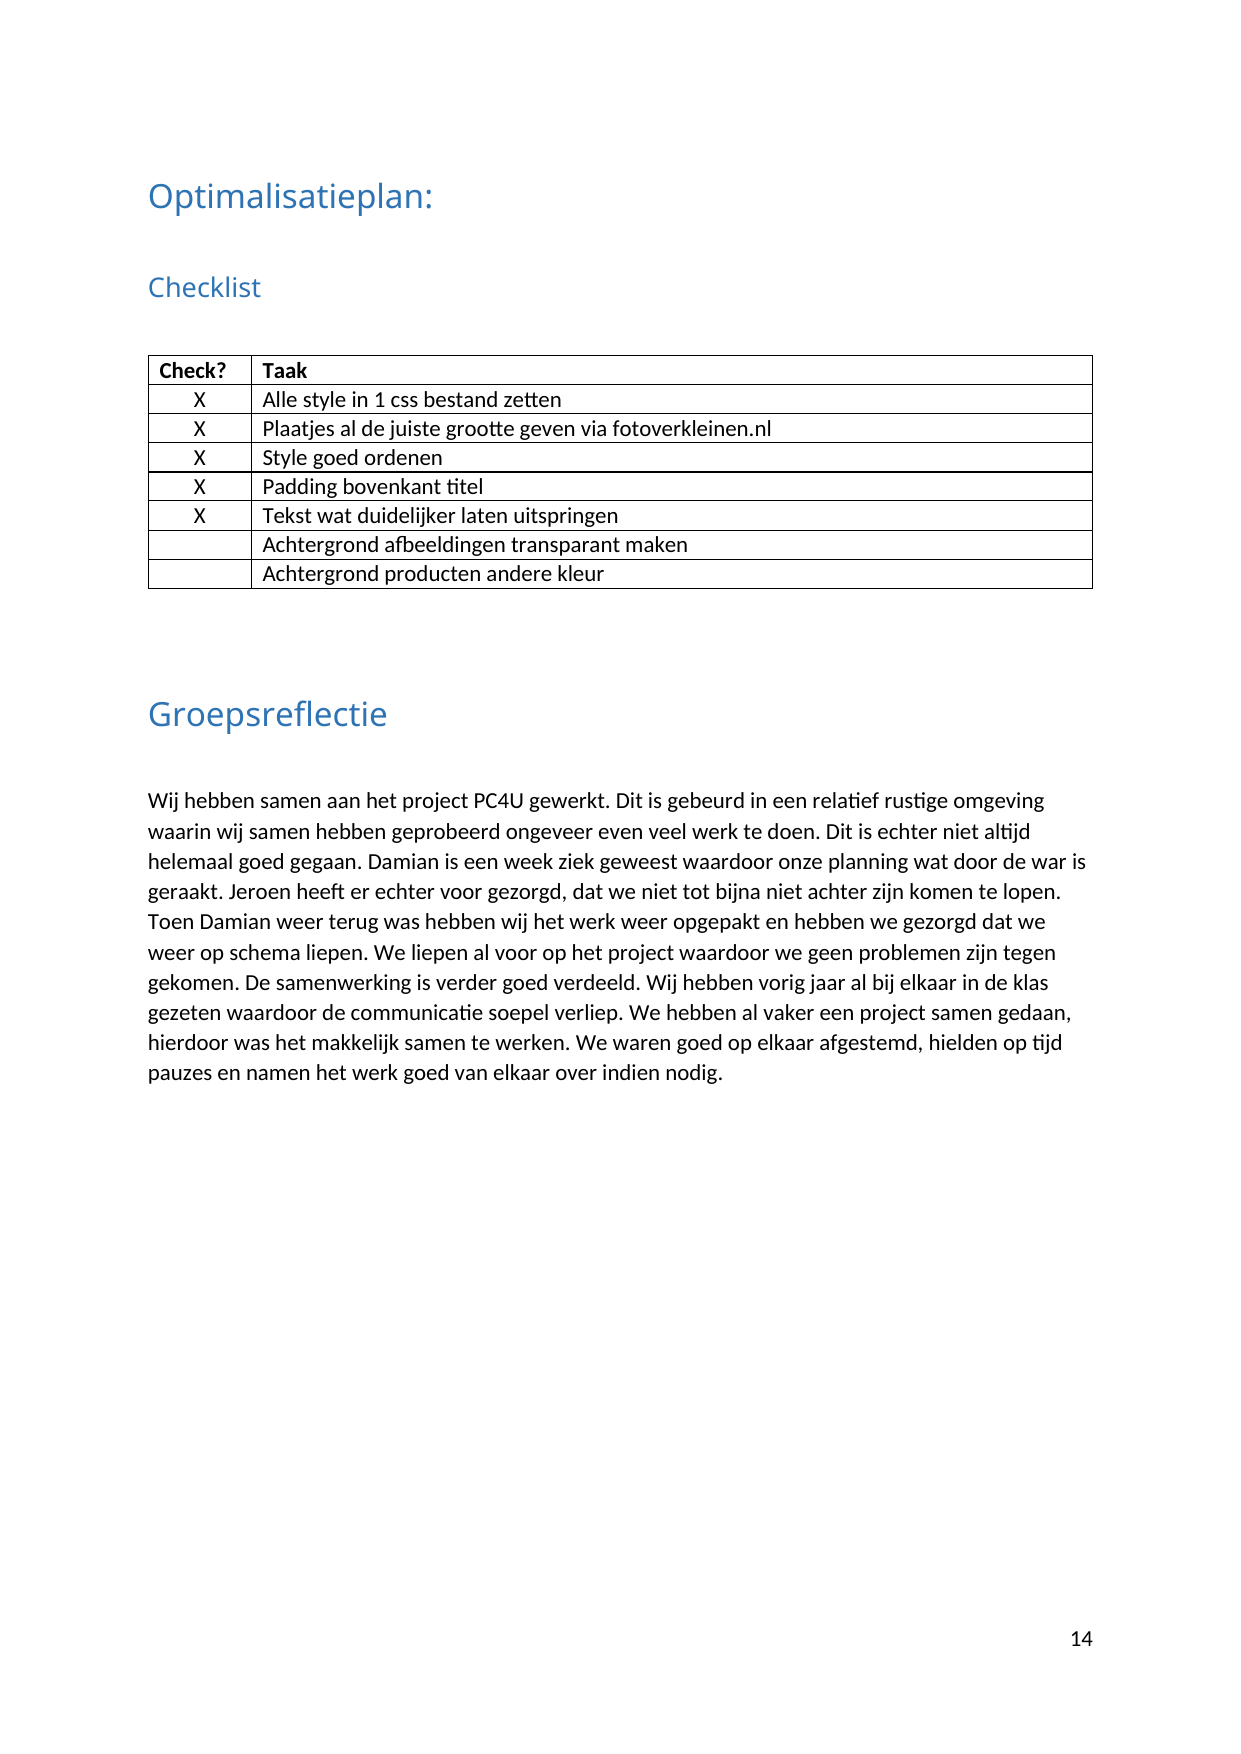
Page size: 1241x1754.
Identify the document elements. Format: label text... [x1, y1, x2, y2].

table_cell X [149, 473, 251, 500]
table_cell X [149, 414, 251, 442]
table_cell Padding bovenkant titel [252, 473, 1092, 500]
table_cell [149, 560, 251, 588]
table_cell [149, 531, 251, 558]
table_cell X [149, 385, 251, 413]
subtitle Groepsreflectie [148, 691, 1093, 736]
table_cell Style goed ordenen [252, 443, 1092, 471]
table_cell Achtergrond producten andere kleur [252, 560, 1092, 588]
text Wij hebben samen aan het project PC4U gewerkt. Dit is gebeurd in een relatief rustige omgeving waarin wij samen hebben geprobeerd ongeveer even veel werk te doen. Dit is echter niet altijd helemaal goed gegaan. Damian is een week ziek geweest waardoor onze planning wat door de war is geraakt. Jeroen heeft er echter voor gezorgd, dat we niet tot bijna niet achter zijn komen te lopen. Toen Damian weer terug was hebben wij het werk weer opgepakt en hebben we gezorgd dat we weer op schema liepen. We liepen al voor op het project waardoor we geen problemen zijn tegen gekomen. De samenwerking is verder goed verdeeld. Wij hebben vorig jaar al bij elkaar in de klas gezeten waardoor de communicatie soepel verliep. We hebben al vaker een project samen gedaan, hierdoor was het makkelijk samen te werken. We waren goed op elkaar afgestemd, hielden op tijd pauzes en namen het werk goed van elkaar over indien nodig. [148, 787, 1093, 1086]
table_cell Achtergrond afbeeldingen transparant maken [252, 531, 1092, 558]
table_cell Alle style in 1 css bestand zetten [252, 385, 1092, 413]
table_cell Tekst wat duidelijker laten uitspringen [252, 501, 1092, 529]
table_cell X [149, 501, 251, 529]
table_cell Plaatjes al de juiste grootte geven via fotoverkleinen.nl [252, 414, 1092, 442]
table_header Check? [149, 356, 251, 384]
subtitle Checklist [148, 268, 1093, 305]
table_header Taak [252, 356, 1092, 384]
subtitle Optimalisatieplan: [148, 173, 1093, 218]
table_cell X [149, 443, 251, 471]
